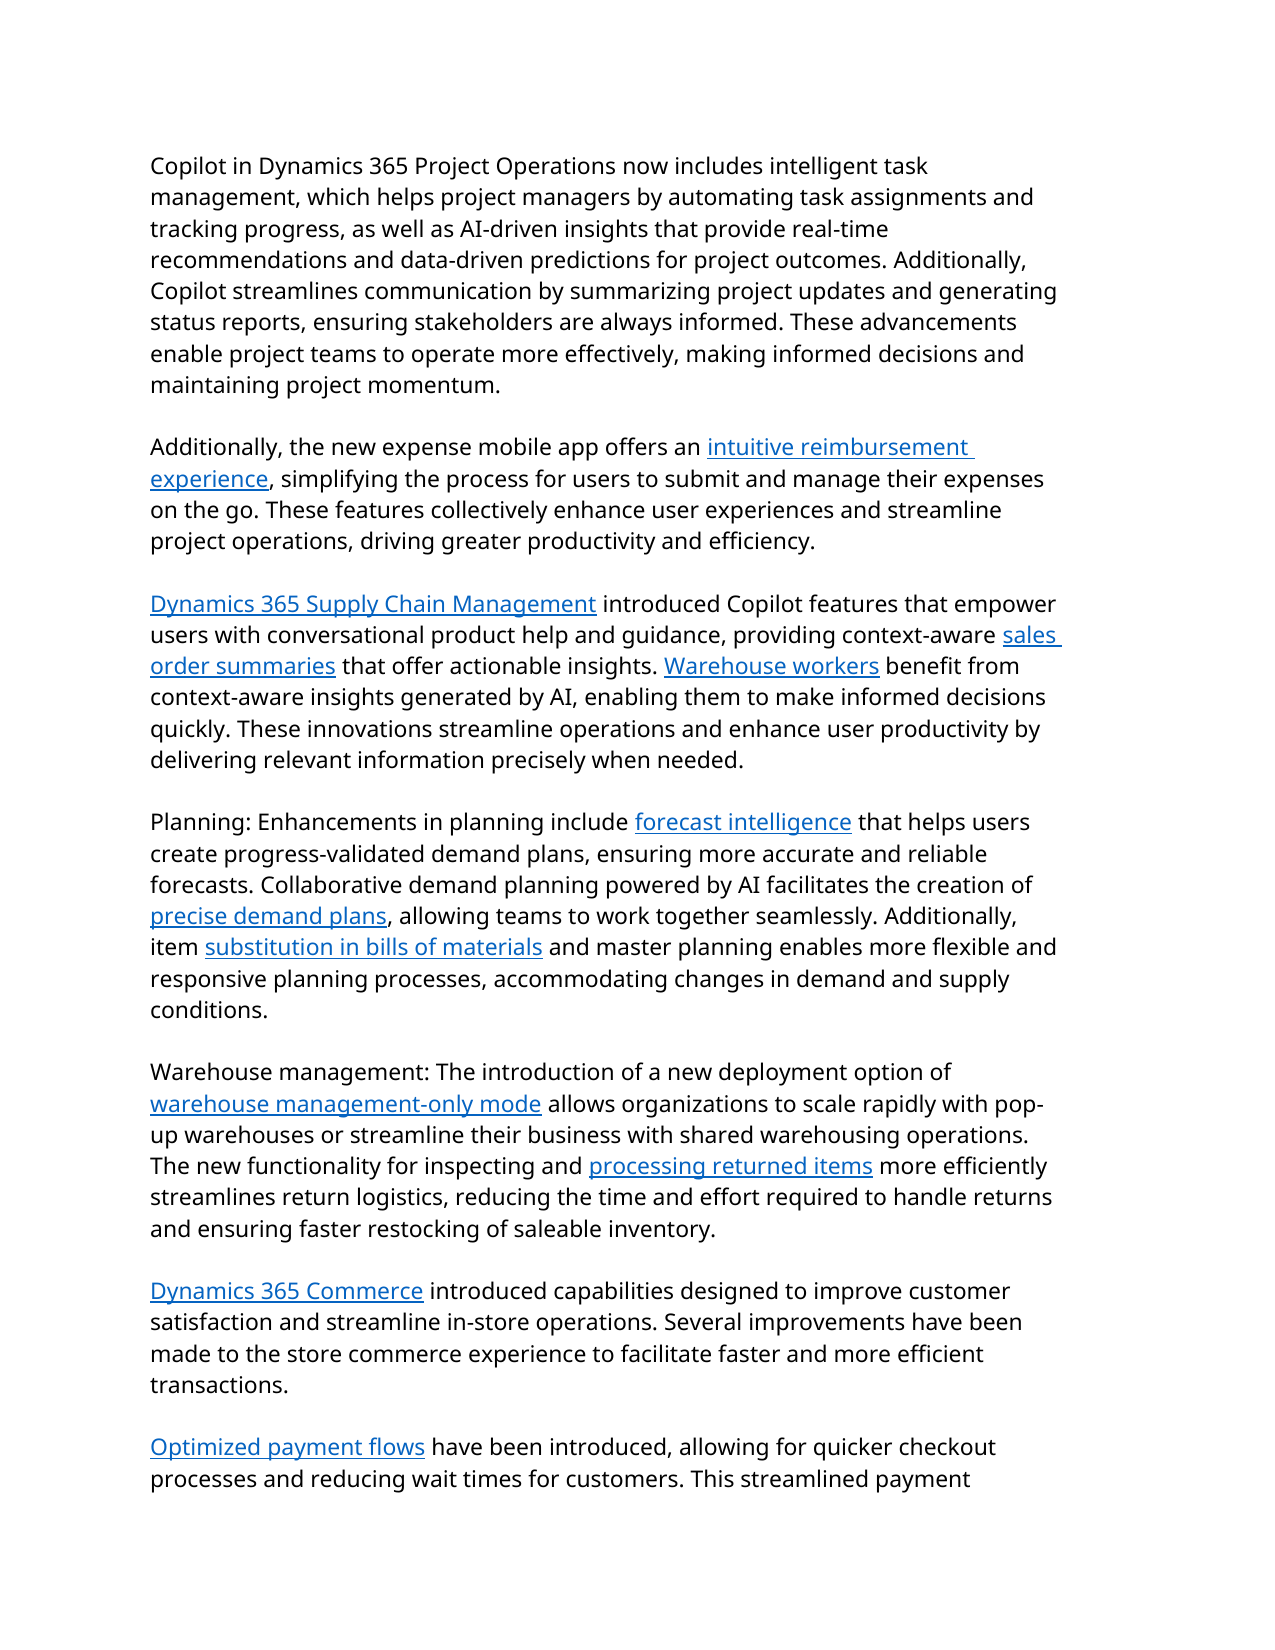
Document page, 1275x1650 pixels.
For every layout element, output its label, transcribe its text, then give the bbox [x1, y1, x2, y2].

text Planning: Enhancements in planning include forecast intelligence that helps users create progress-validated demand plans, ensuring more accurate and reliable forecasts. Collaborative demand planning powered by AI facilitates the creation of precise demand plans, allowing teams to work together seamlessly. Additionally, item substitution in bills of materials and master planning enables more flexible and responsive planning processes, accommodating changes in demand and supply conditions. [150, 806, 1069, 1025]
text Warehouse management: The introduction of a new deployment option of warehouse management-only mode allows organizations to scale rapidly with pop-up warehouses or streamline their business with shared warehousing operations. The new functionality for inspecting and processing returned items more efficiently streamlines return logistics, reducing the time and effort required to handle returns and ensuring faster restocking of saleable inventory. [150, 1056, 1069, 1244]
text Dynamics 365 Commerce introduced capabilities designed to improve customer satisfaction and streamline in-store operations. Several improvements have been made to the store commerce experience to facilitate faster and more efficient transactions. [150, 1275, 1069, 1400]
text Additionally, the new expense mobile app offers an intuitive reimbursement experience, simplifying the process for users to submit and manage their expenses on the go. These features collectively enhance user experiences and streamline project operations, driving greater productivity and efficiency. [150, 431, 1069, 556]
text Copilot in Dynamics 365 Project Operations now includes intelligent task management, which helps project managers by automating task assignments and tracking progress, as well as AI-driven insights that provide real-time recommendations and data-driven predictions for project outcomes. Additionally, Copilot streamlines communication by summarizing project updates and generating status reports, ensuring stakeholders are always informed. These advancements enable project teams to operate more effectively, making informed decisions and maintaining project momentum. [150, 150, 1069, 400]
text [150, 1431, 1069, 1494]
text Dynamics 365 Supply Chain Management introduced Copilot features that empower users with conversational product help and guidance, providing context-aware sales order summaries that offer actionable insights. Warehouse workers benefit from context-aware insights generated by AI, enabling them to make informed decisions quickly. These innovations streamline operations and enhance user productivity by delivering relevant information precisely when needed. [150, 587, 1069, 775]
